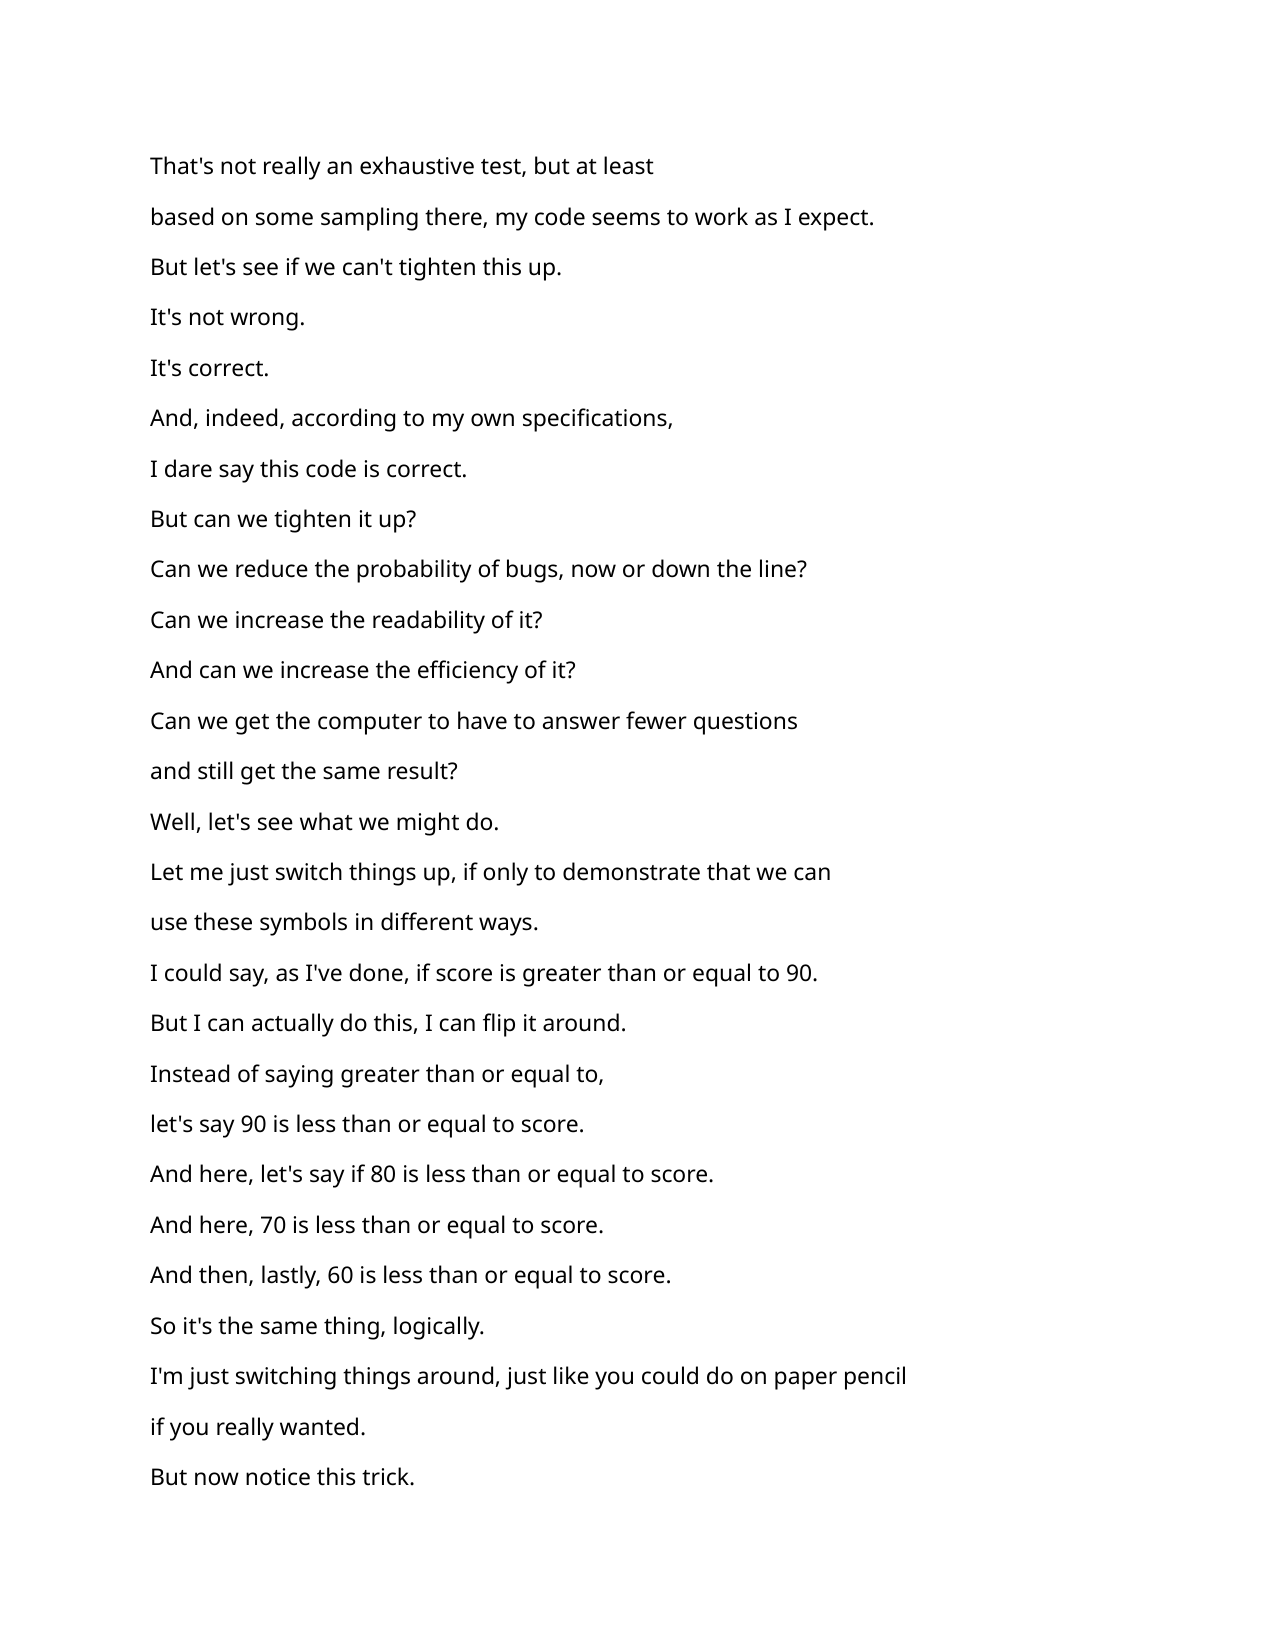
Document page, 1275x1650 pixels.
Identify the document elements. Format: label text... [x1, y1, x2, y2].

text And then, lastly, 60 is less than or equal to score. [150, 1259, 1125, 1290]
text But can we tighten it up? [150, 503, 1125, 534]
text Well, let's see what we might do. [150, 805, 1125, 837]
text It's not wrong. [150, 301, 1125, 332]
text And here, let's say if 80 is less than or equal to score. [150, 1158, 1125, 1189]
text and still get the same result? [150, 755, 1125, 786]
text But I can actually do this, I can flip it around. [150, 1007, 1125, 1038]
text if you really wanted. [150, 1410, 1125, 1442]
text I could say, as I've done, if score is greater than or equal to 90. [150, 957, 1125, 988]
text And, indeed, according to my own specifications, [150, 402, 1125, 433]
text So it's the same thing, logically. [150, 1309, 1125, 1341]
text And can we increase the efficiency of it? [150, 654, 1125, 685]
text But let's see if we can't tighten this up. [150, 251, 1125, 282]
text Can we increase the readability of it? [150, 604, 1125, 635]
text And here, 70 is less than or equal to score. [150, 1209, 1125, 1240]
text Instead of saying greater than or equal to, [150, 1057, 1125, 1089]
text based on some sampling there, my code seems to work as I expect. [150, 200, 1125, 232]
text Can we get the computer to have to answer fewer questions [150, 704, 1125, 736]
text That's not really an exhaustive test, but at least [150, 150, 1125, 181]
text I dare say this code is correct. [150, 452, 1125, 484]
text Let me just switch things up, if only to demonstrate that we can [150, 856, 1125, 887]
text use these symbols in different ways. [150, 906, 1125, 937]
text I'm just switching things around, just like you could do on paper pencil [150, 1360, 1125, 1391]
text It's correct. [150, 352, 1125, 383]
text Can we reduce the probability of bugs, now or down the line? [150, 553, 1125, 584]
text But now notice this trick. [150, 1461, 1125, 1492]
text let's say 90 is less than or equal to score. [150, 1108, 1125, 1139]
